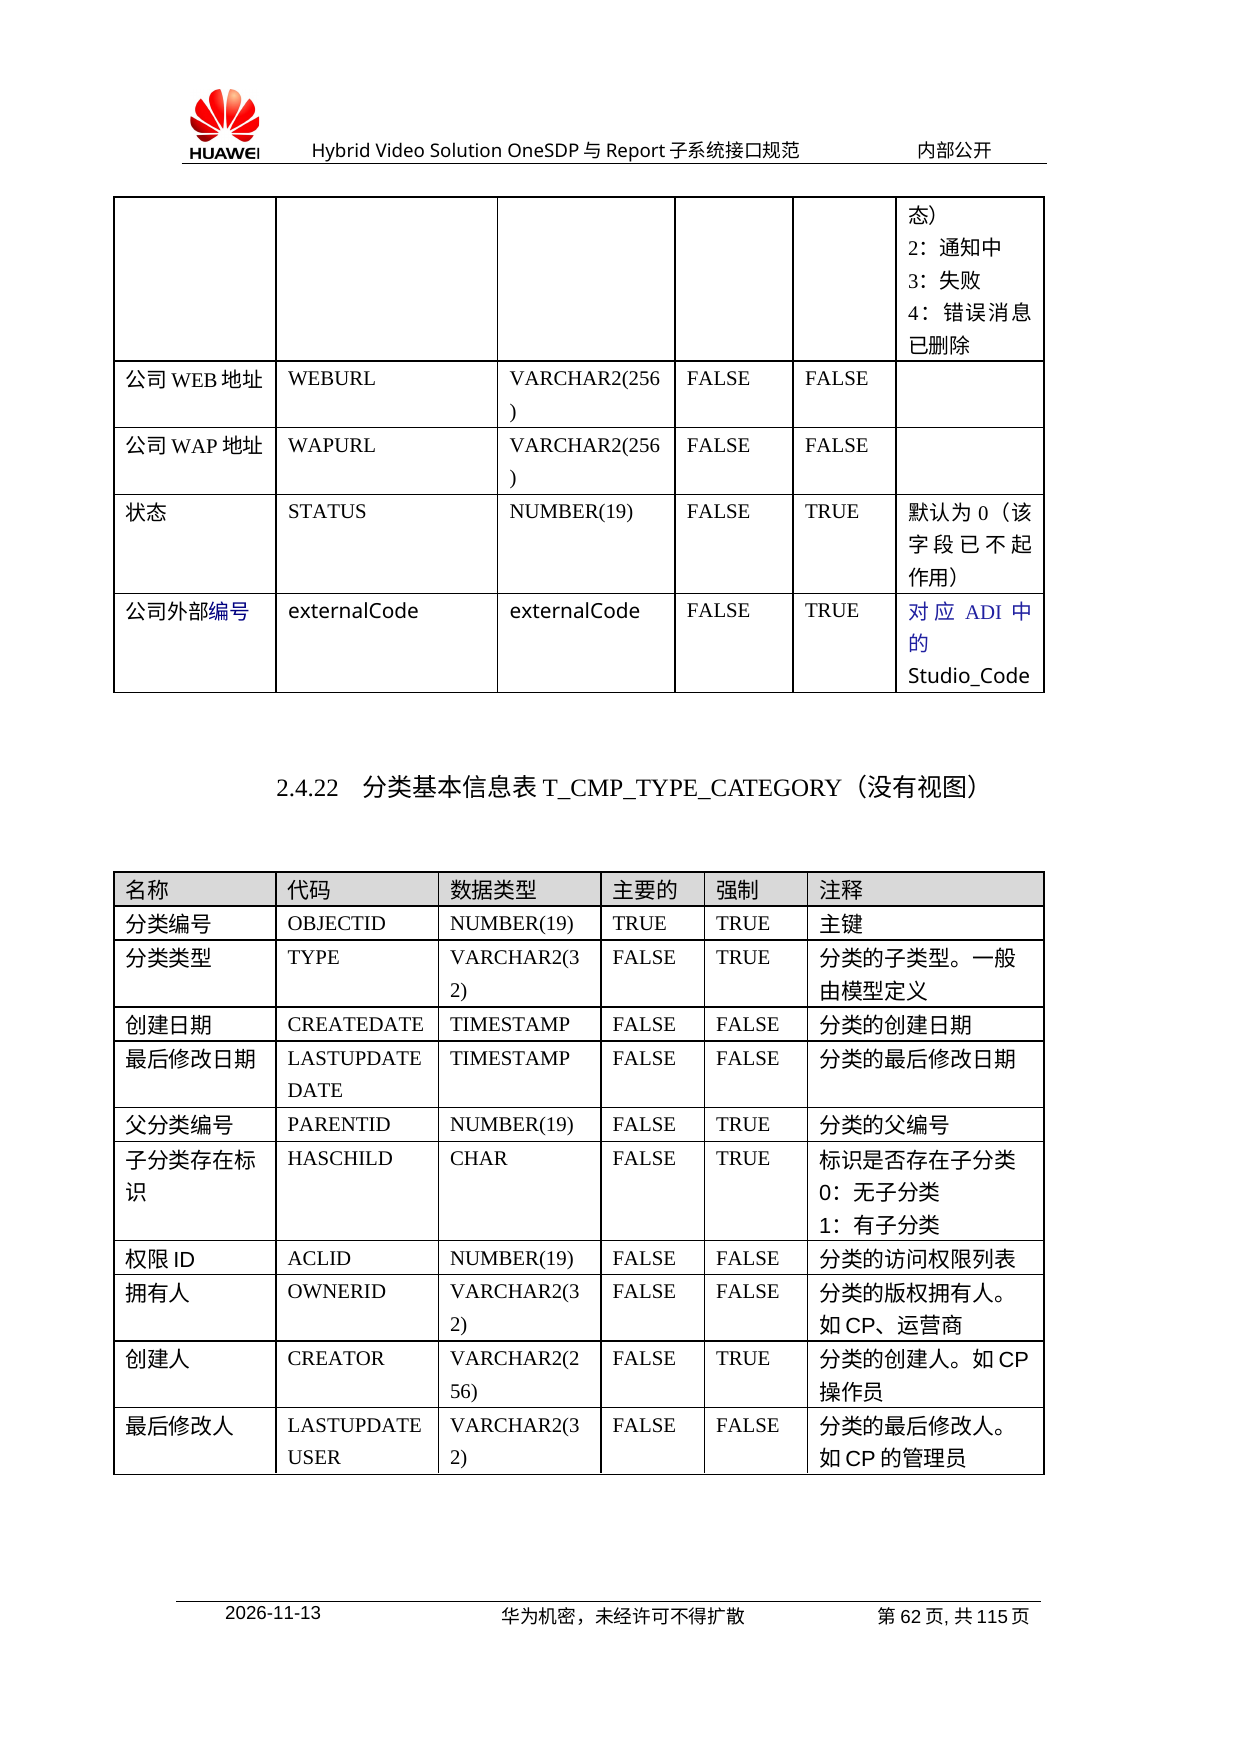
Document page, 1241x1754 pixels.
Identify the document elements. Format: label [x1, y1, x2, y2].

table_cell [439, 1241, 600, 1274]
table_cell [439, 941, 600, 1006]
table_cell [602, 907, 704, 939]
picture [190, 89, 260, 159]
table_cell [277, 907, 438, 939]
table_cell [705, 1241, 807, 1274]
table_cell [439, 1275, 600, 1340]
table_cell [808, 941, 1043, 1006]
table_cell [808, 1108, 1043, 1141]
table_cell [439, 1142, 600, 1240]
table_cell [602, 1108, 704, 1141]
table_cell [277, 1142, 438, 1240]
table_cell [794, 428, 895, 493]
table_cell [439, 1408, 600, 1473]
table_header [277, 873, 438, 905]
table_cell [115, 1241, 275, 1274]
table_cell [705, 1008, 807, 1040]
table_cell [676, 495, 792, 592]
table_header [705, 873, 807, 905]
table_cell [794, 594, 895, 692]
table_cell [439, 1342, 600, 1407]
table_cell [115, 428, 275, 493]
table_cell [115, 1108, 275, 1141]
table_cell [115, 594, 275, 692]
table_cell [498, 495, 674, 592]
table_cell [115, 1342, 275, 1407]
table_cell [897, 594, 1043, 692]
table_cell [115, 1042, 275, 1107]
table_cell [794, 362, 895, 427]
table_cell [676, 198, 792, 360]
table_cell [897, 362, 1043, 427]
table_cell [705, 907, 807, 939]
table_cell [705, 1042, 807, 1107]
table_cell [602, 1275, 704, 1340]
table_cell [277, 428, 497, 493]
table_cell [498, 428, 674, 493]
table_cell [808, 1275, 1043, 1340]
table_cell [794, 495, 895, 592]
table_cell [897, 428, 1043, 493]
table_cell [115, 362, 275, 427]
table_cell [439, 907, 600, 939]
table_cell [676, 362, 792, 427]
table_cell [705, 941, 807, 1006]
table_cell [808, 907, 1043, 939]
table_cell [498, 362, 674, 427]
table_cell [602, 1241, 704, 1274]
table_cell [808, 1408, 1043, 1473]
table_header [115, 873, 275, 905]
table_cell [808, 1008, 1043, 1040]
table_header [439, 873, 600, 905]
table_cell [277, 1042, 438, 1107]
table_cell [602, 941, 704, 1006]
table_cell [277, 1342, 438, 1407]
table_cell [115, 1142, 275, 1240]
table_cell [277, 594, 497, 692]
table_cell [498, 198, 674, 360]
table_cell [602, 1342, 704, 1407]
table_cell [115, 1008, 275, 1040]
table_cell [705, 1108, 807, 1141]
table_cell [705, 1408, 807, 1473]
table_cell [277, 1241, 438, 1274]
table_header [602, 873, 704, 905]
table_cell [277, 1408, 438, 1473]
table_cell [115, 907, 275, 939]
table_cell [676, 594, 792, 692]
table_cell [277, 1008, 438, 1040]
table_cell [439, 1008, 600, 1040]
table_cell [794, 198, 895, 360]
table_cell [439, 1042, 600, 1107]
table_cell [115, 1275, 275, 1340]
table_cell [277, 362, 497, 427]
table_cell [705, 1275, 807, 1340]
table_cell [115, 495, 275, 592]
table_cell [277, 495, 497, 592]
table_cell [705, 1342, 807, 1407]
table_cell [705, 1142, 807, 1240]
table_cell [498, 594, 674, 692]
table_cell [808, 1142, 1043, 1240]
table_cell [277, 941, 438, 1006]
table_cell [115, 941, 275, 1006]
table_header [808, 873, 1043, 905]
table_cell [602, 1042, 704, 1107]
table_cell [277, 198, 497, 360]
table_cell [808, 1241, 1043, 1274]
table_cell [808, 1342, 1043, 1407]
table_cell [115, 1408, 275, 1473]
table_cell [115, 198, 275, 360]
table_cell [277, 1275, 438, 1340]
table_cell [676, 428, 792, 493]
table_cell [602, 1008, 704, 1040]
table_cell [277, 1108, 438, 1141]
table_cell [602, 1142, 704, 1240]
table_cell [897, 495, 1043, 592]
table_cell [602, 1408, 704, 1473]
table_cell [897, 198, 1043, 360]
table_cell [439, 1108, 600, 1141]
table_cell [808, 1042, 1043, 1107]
